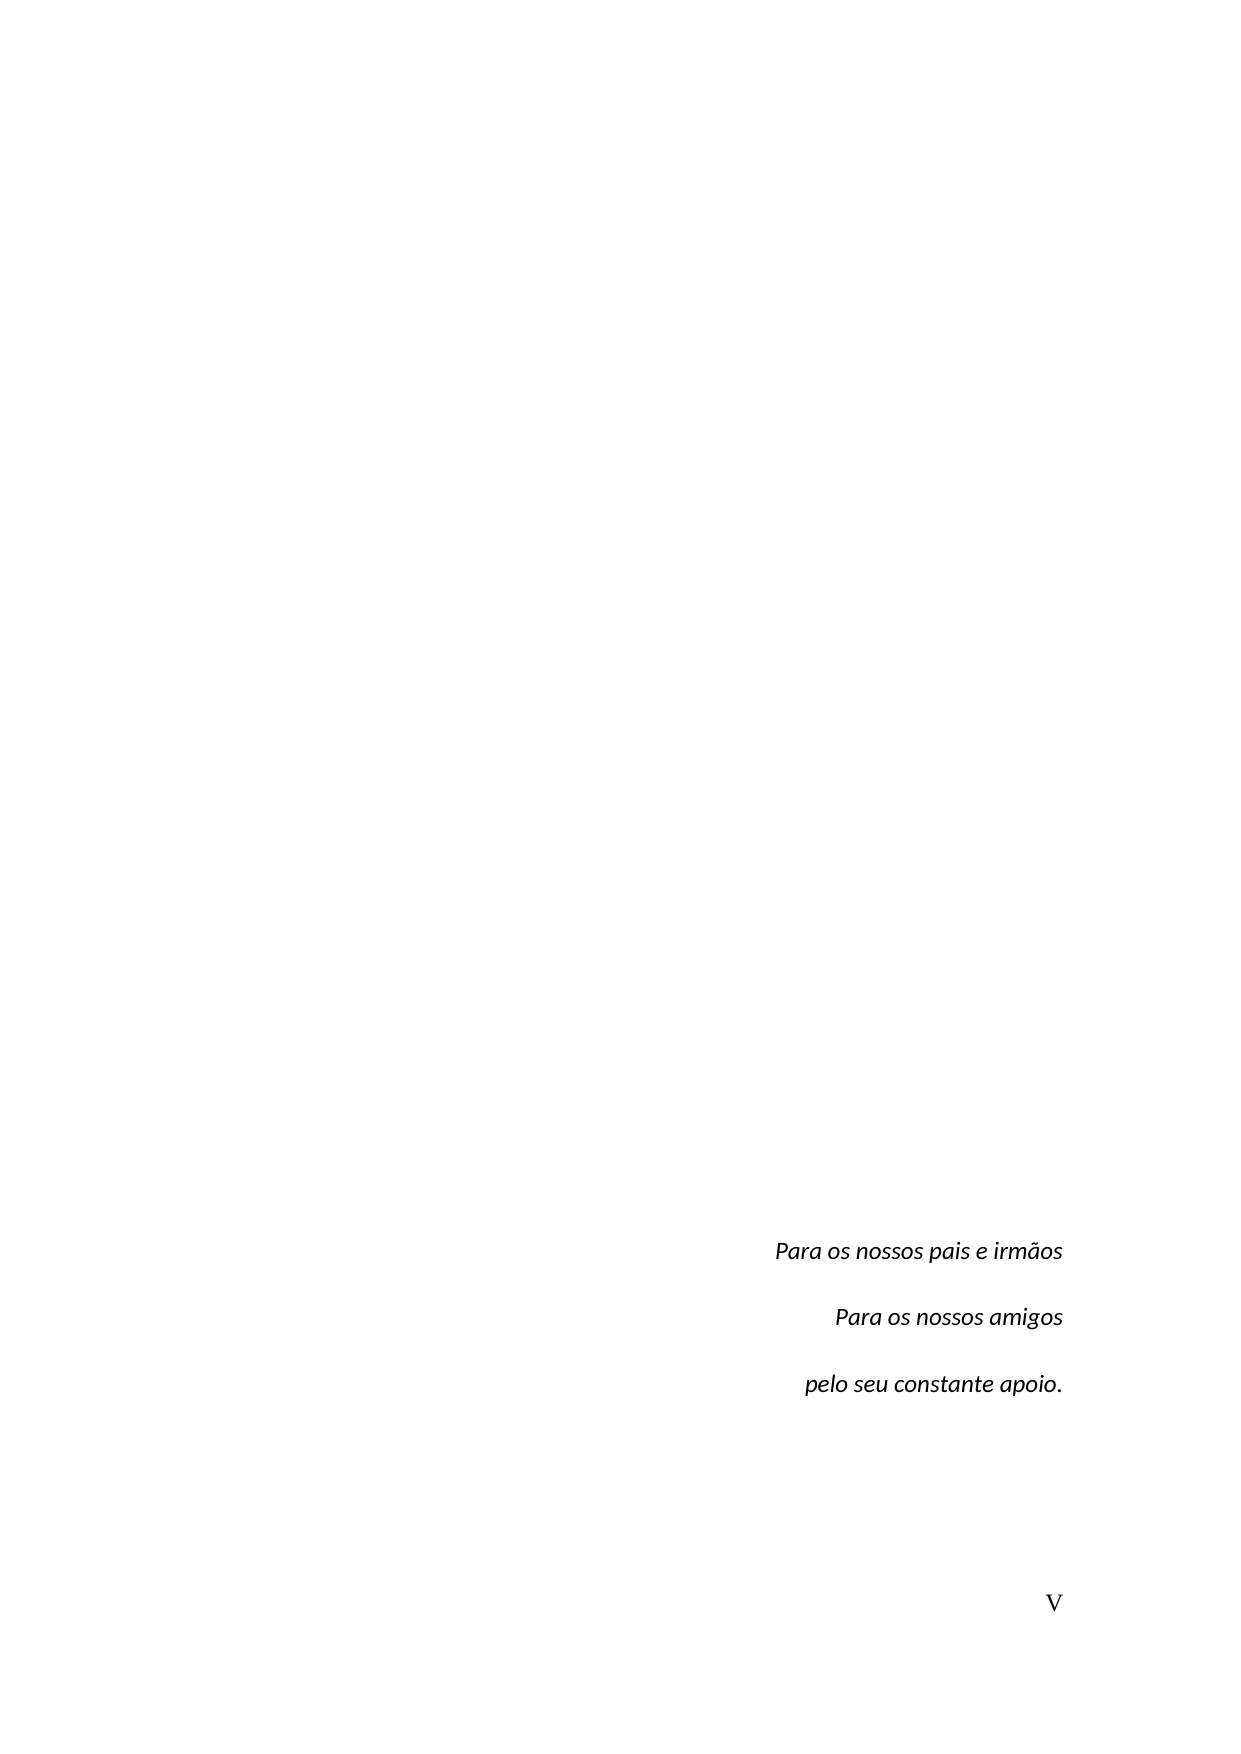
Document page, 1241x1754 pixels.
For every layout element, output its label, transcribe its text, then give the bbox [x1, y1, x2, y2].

text Para os nossos pais e irmãos [177, 1235, 1063, 1265]
text pelo seu constante apoio. [177, 1368, 1063, 1398]
text Para os nossos amigos [177, 1301, 1063, 1332]
